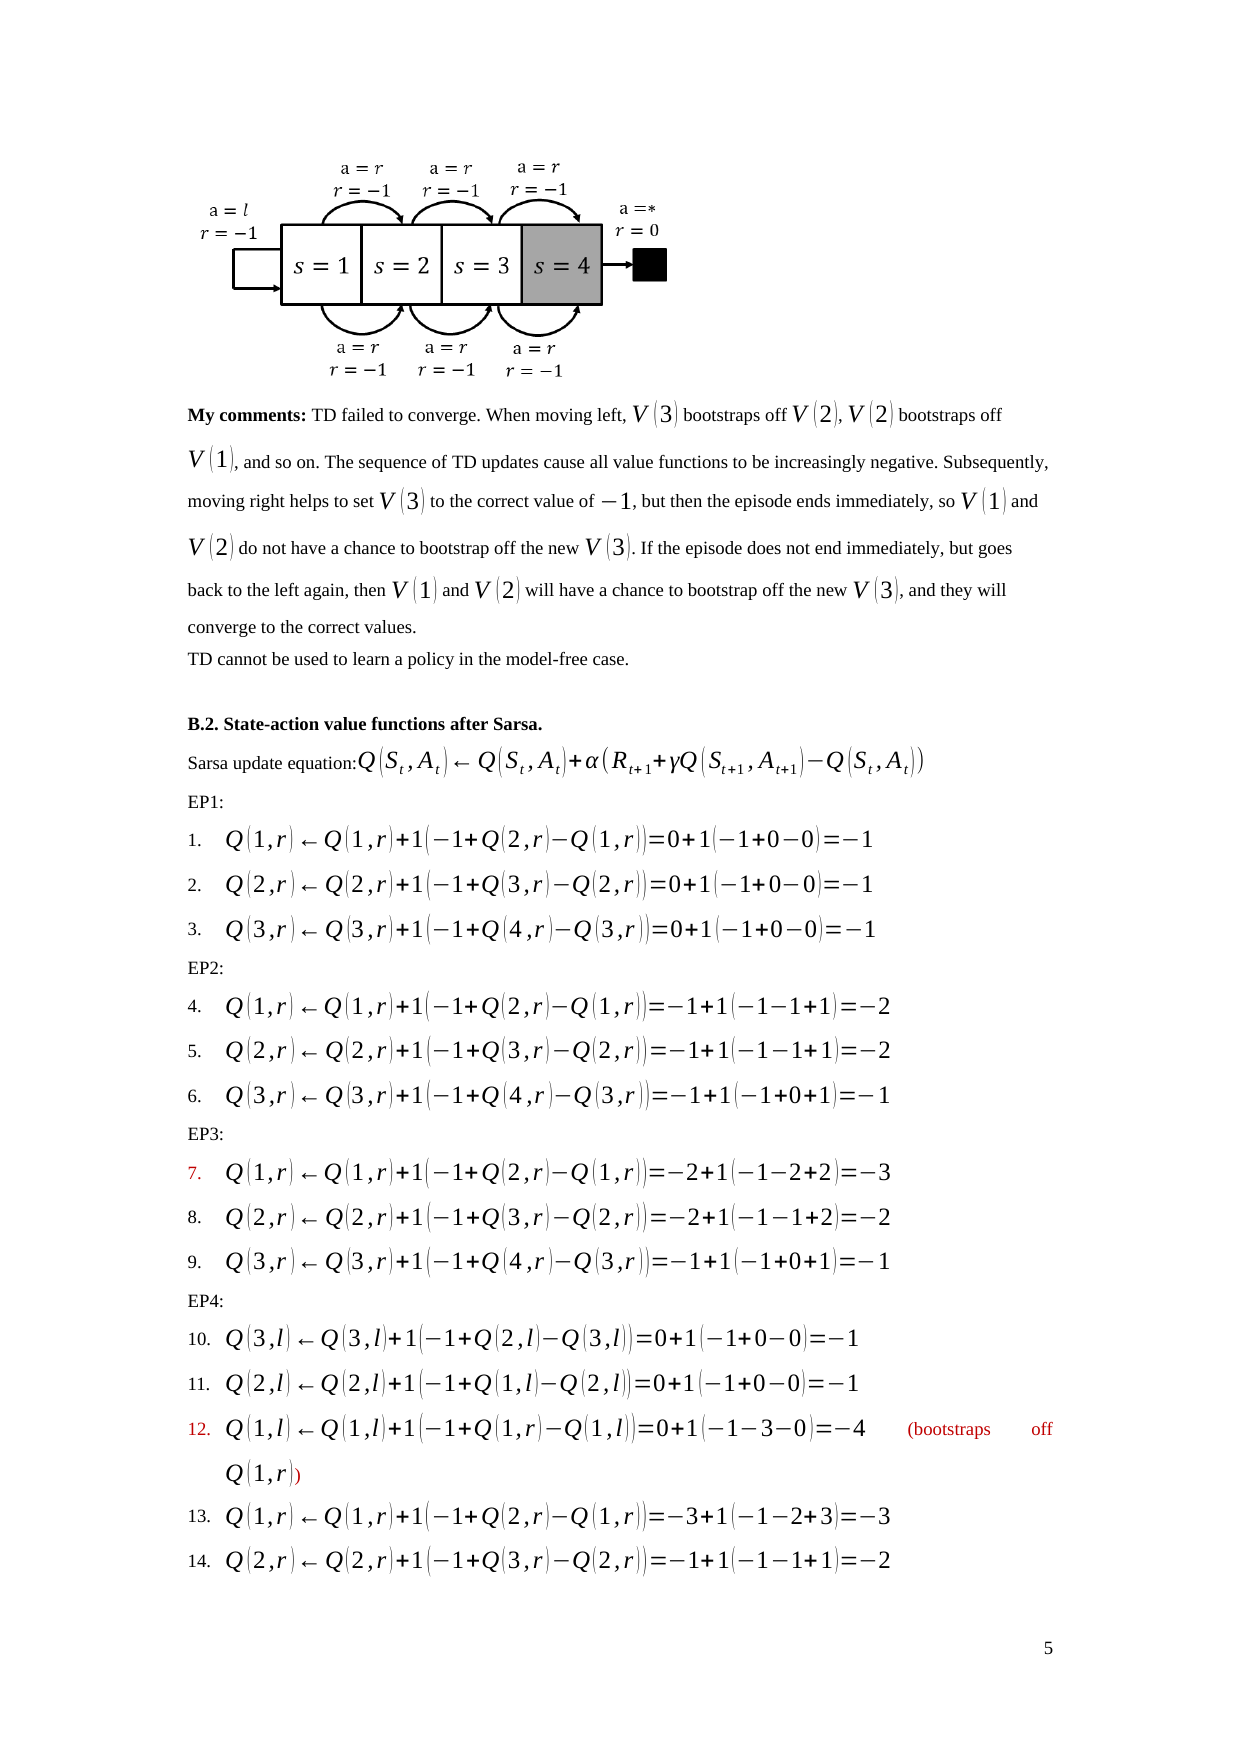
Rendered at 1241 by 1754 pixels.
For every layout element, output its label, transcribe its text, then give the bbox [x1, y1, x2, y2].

text B.2. State-action value functions after Sarsa. [187, 713, 1053, 734]
text EP2: [187, 957, 1053, 978]
text Sarsa update equation: [187, 745, 1053, 780]
picture [187, 150, 672, 386]
text TD cannot be used to learn a policy in the model-free case. [187, 648, 1053, 670]
text EP1: [187, 791, 1053, 812]
text EP4: [187, 1289, 1053, 1311]
text EP3: [187, 1123, 1053, 1145]
list (bootstraps off ) [187, 1411, 1053, 1488]
text My comments: TD failed to converge. When moving left, bootstraps off , bootstraps off , and so on. The sequence of TD updates cause all value functions to be increasingly negative. Subsequently, moving right helps to set to the correct value of , but then the episode ends immediately, so and do not have a chance to bootstrap off the new . If the episode does not end immediately, but goes back to the left again, then and will have a chance to bootstrap off the new , and they will converge to the correct values. [187, 399, 1053, 637]
